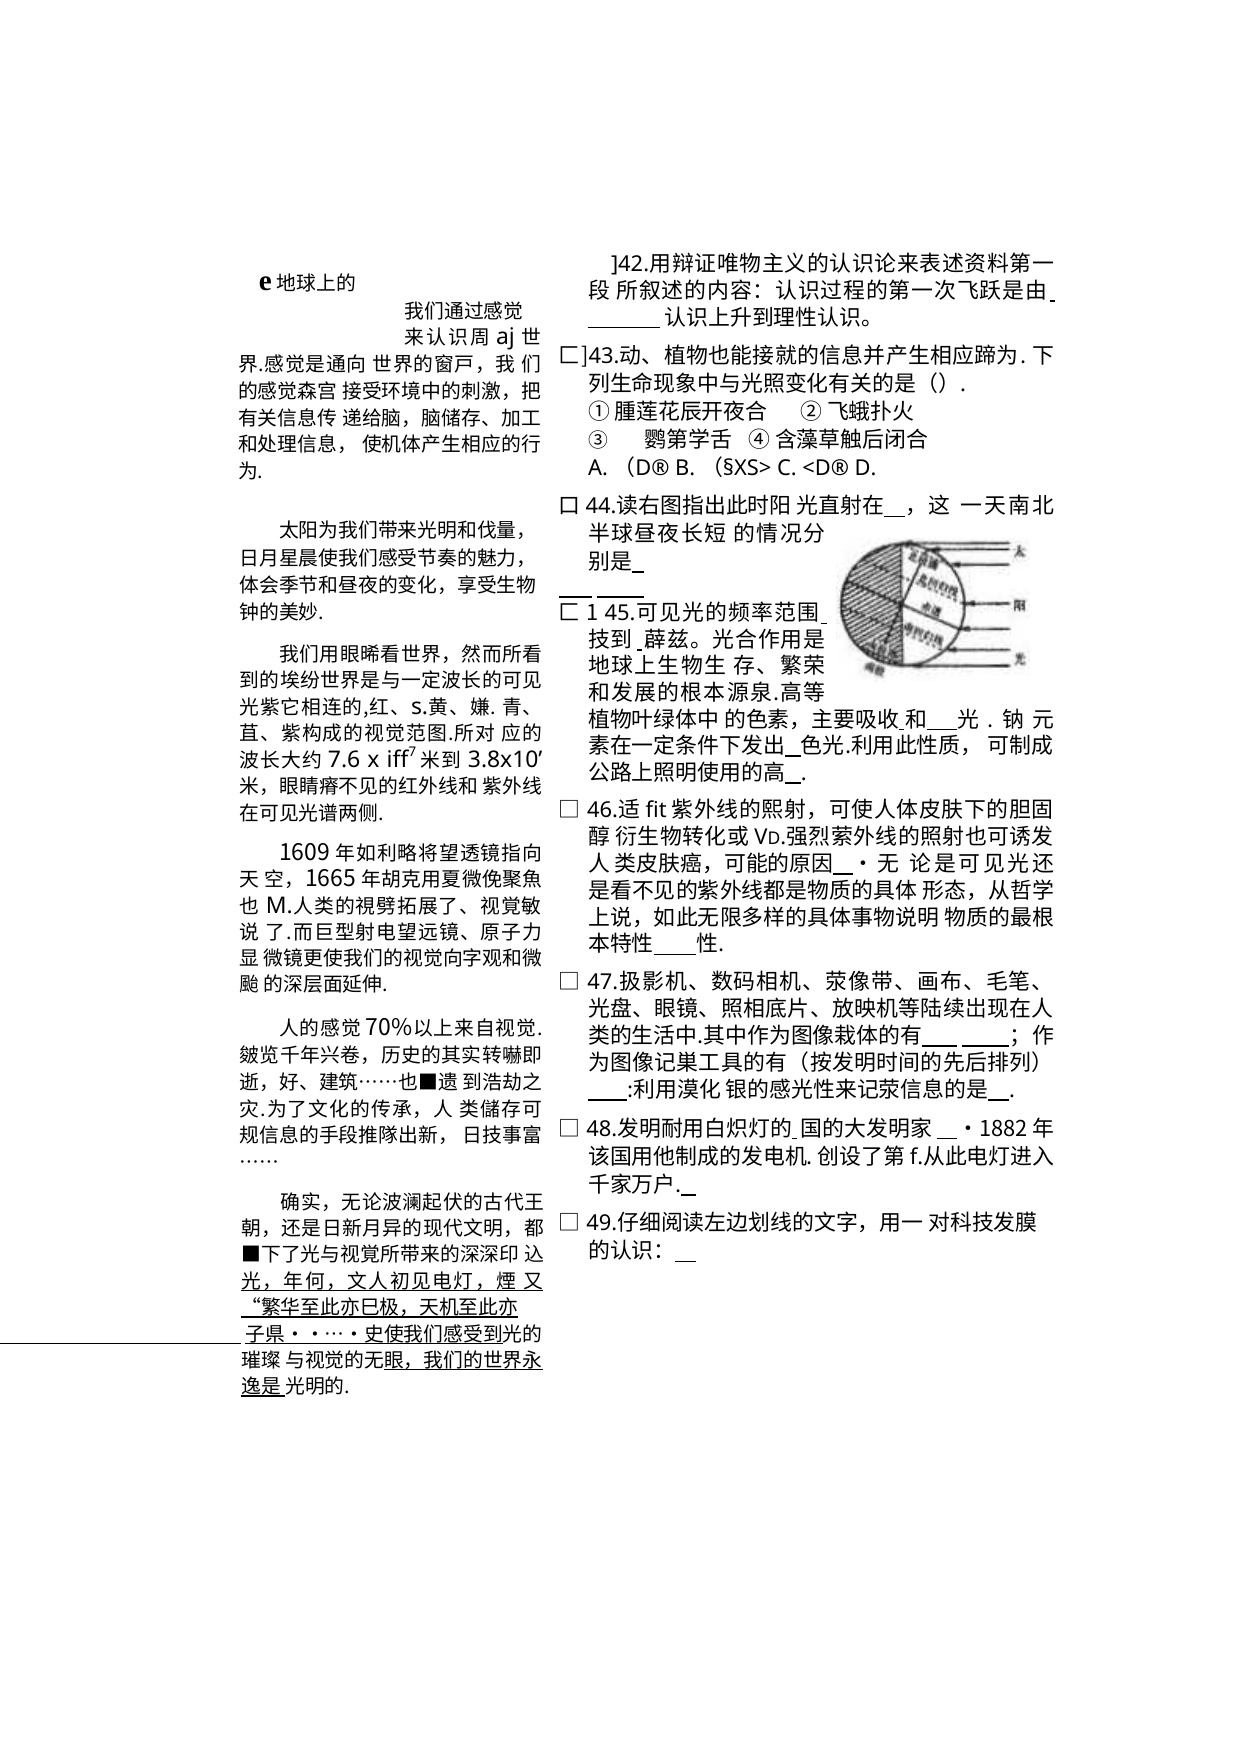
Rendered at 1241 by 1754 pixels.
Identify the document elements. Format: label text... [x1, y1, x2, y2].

text □ 46.适fit紫外线的熙射，可使人体皮肤下的胆固醇 衍生物转化或Vd.强烈萦外线的照射也可诱发人 类皮肤癌，可能的原因 ・无 论是可见光还是看不见的紫外线都是物质的具体 形态，从哲学上说，如此无限多样的具体事物说明 物质的最根本特性 性. [176, 796, 1054, 957]
text □ 49.仔细阅读左边划线的文字，用一 对科技发膜的认识： [176, 1208, 1054, 1264]
text 口 44.读右图指出此时阳 光直射在 ，这 一天南北半球昼夜长短 的情况分别是 [176, 492, 1054, 574]
text ]42.用辩证唯物主义的认识论来表述资料第一段 所叙述的内容：认识过程的第一次飞跃是由 认识上升到理性认识。 [205, 251, 1054, 330]
text 匚]43.动、植物也能接就的信息并产生相应蹄为. 下列生命现象中与光照变化有关的是（）. [176, 341, 1054, 397]
text □ 48.发明耐用白炽灯的 国的大发明家 ・1882年，该国用他制成的发电机. 创设了第f.从此电灯进入千家万户. [176, 1113, 1054, 1198]
text □ 47.扱影机、数码相机、荥像带、画布、毛笔、 光盘、眼镜、照相底片、放映机等陆续岀现在人 类的生活中.其中作为图像栽体的有 ；作 为图像记巣工具的有（按发明时间的先后排列） :利用漠化 银的感光性来记荥信息的是 . [176, 968, 1054, 1103]
list 鹦第学舌 ④含藻草触后闭合 [176, 425, 1054, 453]
subtitle A. （D® B. （§XS> C. <D® D. [176, 453, 1054, 481]
picture [836, 538, 1030, 682]
text 匚1 45.可见光的频率范围 技到 薜兹。光合作用是地球上生物生 存、繁荣和发展的根本源泉.高等植物叶绿体中 的色素，主要吸收 和 光.钠元 素在一定条件下发出 色光.利用此性质， 可制成公路上照明使用的高 . [176, 599, 1054, 786]
text ①腫莲花辰开夜合 ②飞蛾扑火 [176, 397, 1054, 425]
